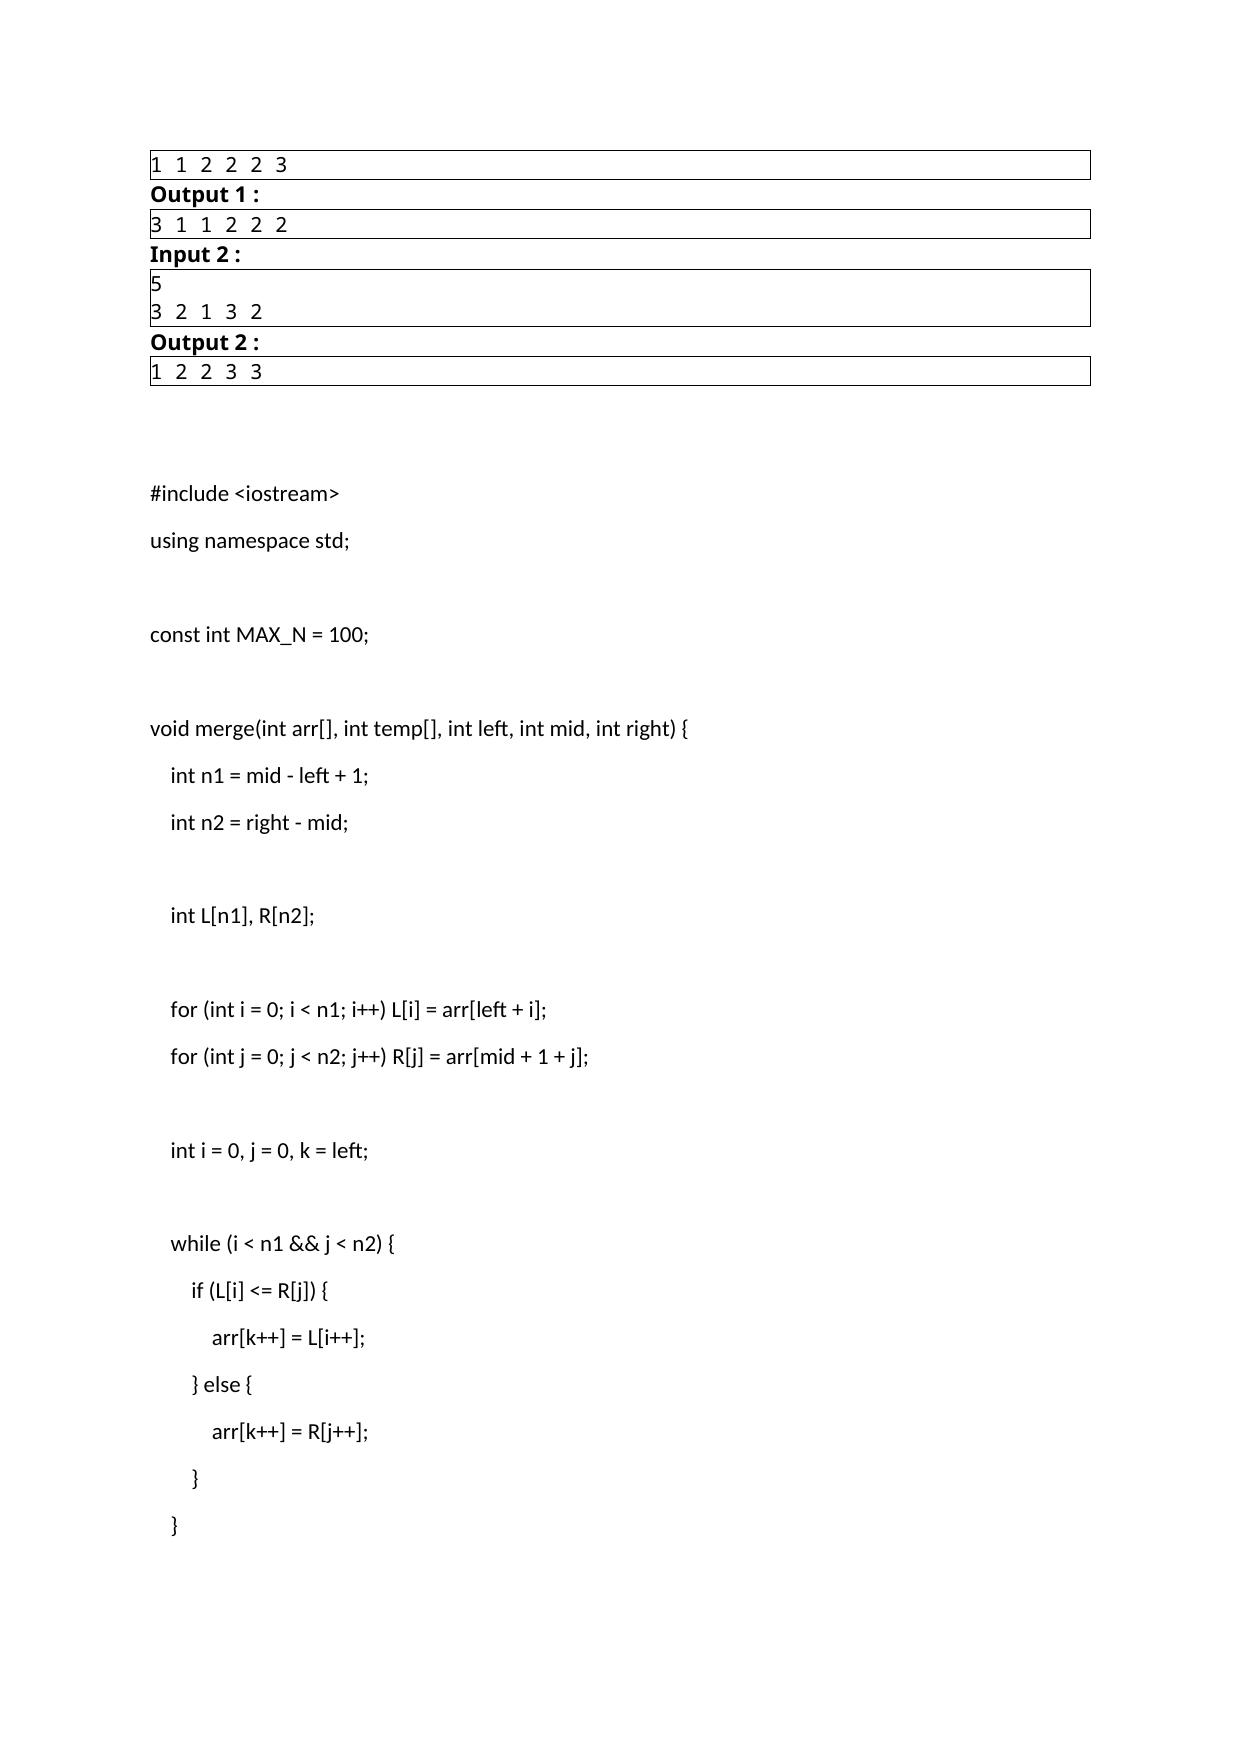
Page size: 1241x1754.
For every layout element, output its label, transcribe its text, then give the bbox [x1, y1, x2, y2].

text 1 2 2 3 3 [151, 357, 1090, 385]
text arr[k++] = L[i++]; [150, 1323, 1090, 1351]
text if (L[i] <= R[j]) { [150, 1276, 1090, 1304]
text for (int j = 0; j < n2; j++) R[j] = arr[mid + 1 + j]; [150, 1042, 1090, 1070]
text int n1 = mid - left + 1; [150, 761, 1090, 789]
text } else { [150, 1370, 1090, 1398]
text 3 1 1 2 2 2 [151, 210, 1090, 238]
text arr[k++] = R[j++]; [150, 1417, 1090, 1445]
text Input 2 : [150, 239, 1090, 268]
text Output 1 : [150, 180, 1090, 209]
text 3 2 1 3 2 [151, 297, 1090, 326]
text const int MAX_N = 100; [150, 620, 1090, 648]
text while (i < n1 && j < n2) { [150, 1229, 1090, 1257]
text int L[n1], R[n2]; [150, 901, 1090, 929]
text } [150, 1511, 1090, 1539]
text void merge(int arr[], int temp[], int left, int mid, int right) { [150, 714, 1090, 742]
text #include <iostream> [150, 479, 1090, 507]
text int i = 0, j = 0, k = left; [150, 1136, 1090, 1164]
text } [150, 1464, 1090, 1492]
text Output 2 : [150, 327, 1090, 356]
text int n2 = right - mid; [150, 808, 1090, 836]
text 5 [151, 270, 1090, 297]
text 1 1 2 2 2 3 [151, 151, 1090, 179]
text using namespace std; [150, 526, 1090, 554]
text for (int i = 0; i < n1; i++) L[i] = arr[left + i]; [150, 995, 1090, 1023]
